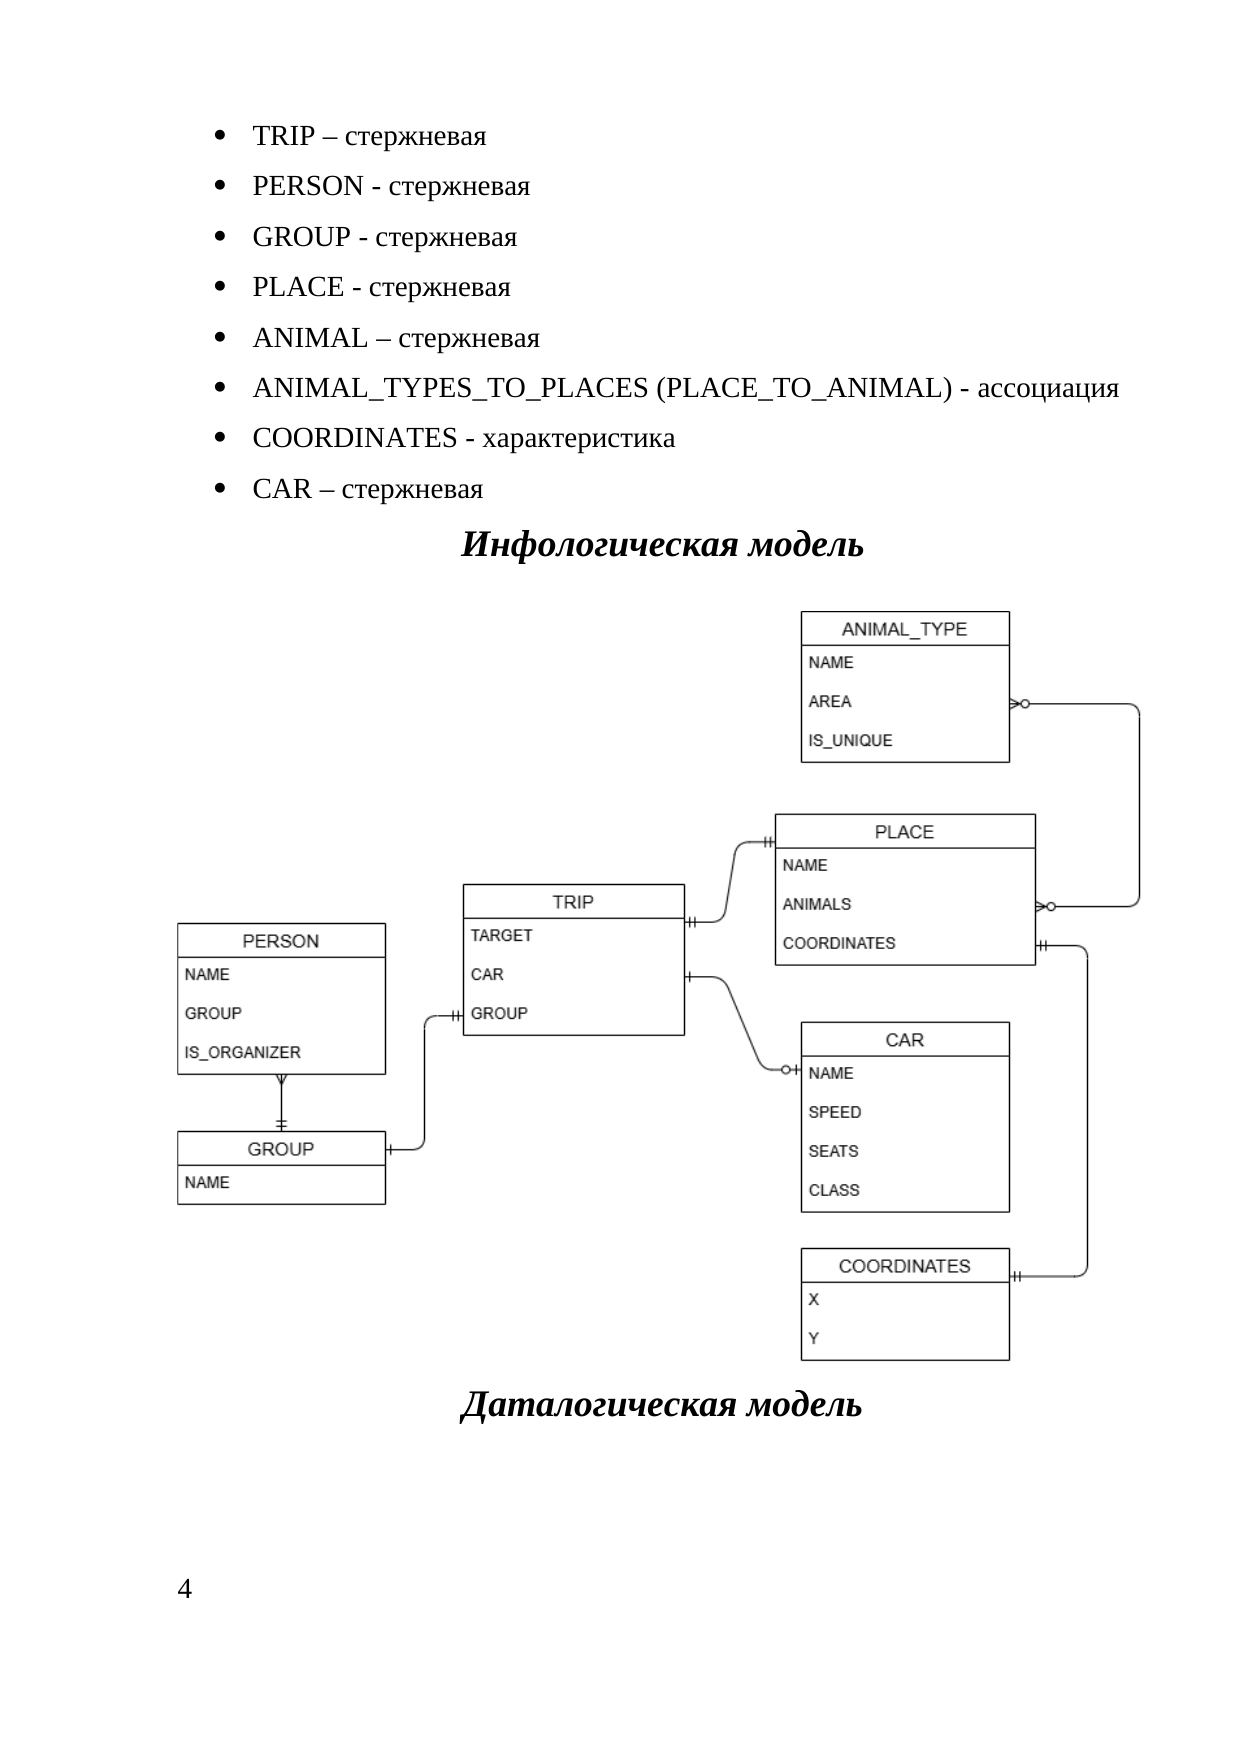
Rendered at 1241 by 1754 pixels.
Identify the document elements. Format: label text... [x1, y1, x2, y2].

text Инфологическая модель [177, 521, 1152, 564]
list PLACE - стержневая [215, 269, 1152, 303]
list PERSON - стержневая [215, 168, 1152, 202]
list TRIP – стержневая [215, 118, 1152, 152]
list CAR – стержневая [215, 471, 1152, 505]
list GROUP - стержневая [215, 219, 1152, 253]
list ANIMAL – стержневая [215, 320, 1152, 353]
picture [177, 611, 1152, 1365]
list ANIMAL_TYPES_TO_PLACES (PLACE_TO_ANIMAL) - ассоциация [215, 370, 1152, 404]
text Даталогическая модель [177, 1382, 1152, 1425]
list COORDINATES - характеристика [215, 421, 1152, 454]
